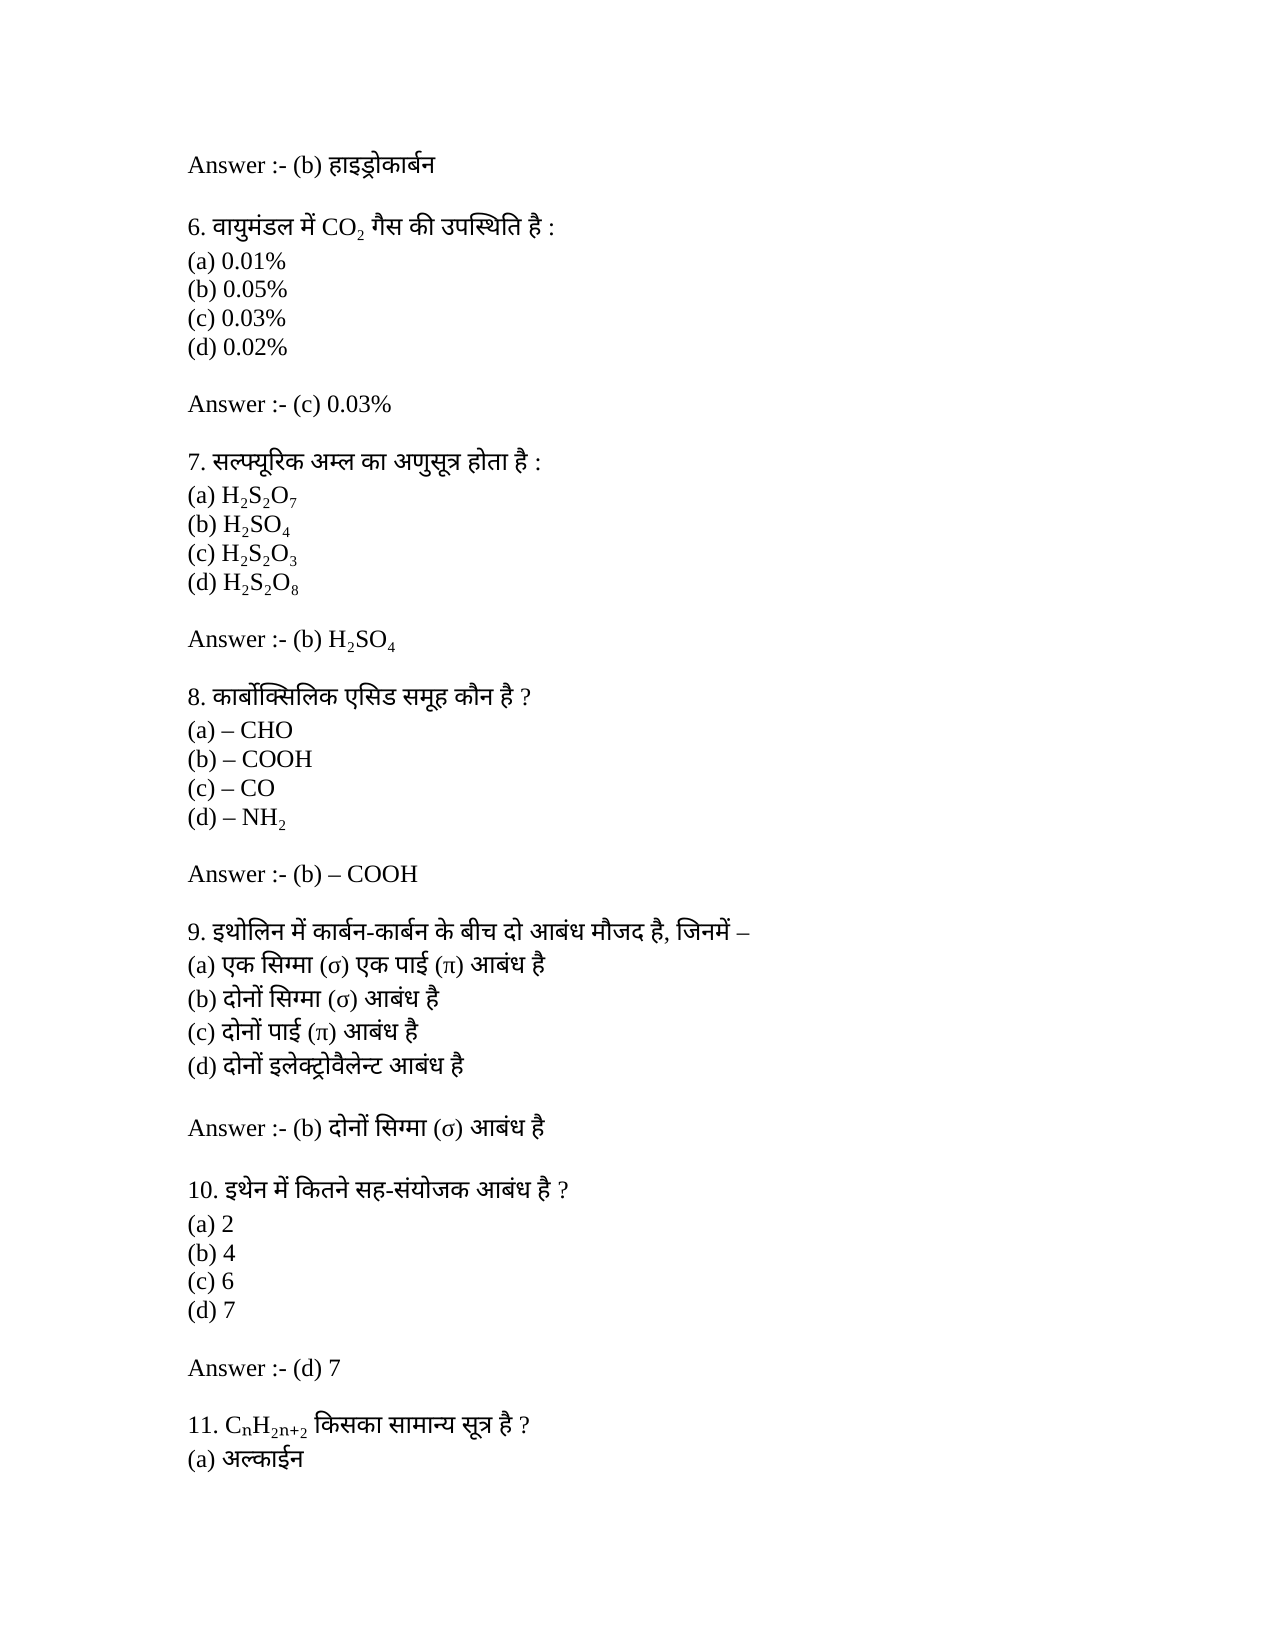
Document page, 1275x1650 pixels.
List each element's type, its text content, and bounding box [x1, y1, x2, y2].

text Answer :- (b) – COOH [187, 859, 1087, 888]
text (a) 0.01% [187, 246, 1087, 274]
text (a) – CHO [187, 715, 1087, 744]
text 10. इथेन में कितने सह-संयोजक आबंध है ? [187, 1175, 1087, 1209]
text (d) H₂S₂O₈ [187, 567, 1087, 596]
text (a) अल्काईन [187, 1444, 1087, 1477]
text (c) – CO [187, 773, 1087, 802]
text (c) H₂S₂O₃ [187, 538, 1087, 567]
text (d) 0.02% [187, 332, 1087, 361]
text (b) 4 [187, 1238, 1087, 1266]
text (b) दोनों सिग्मा (σ) आबंध है [187, 984, 1087, 1017]
text (d) – NH₂ [187, 802, 1087, 830]
text (c) 6 [187, 1266, 1087, 1295]
text Answer :- (d) 7 [187, 1353, 1087, 1381]
text 9. इथोलिन में कार्बन-कार्बन के बीच दो आबंध मौजद है, जिनमें – [187, 917, 1087, 950]
text 6. वायुमंडल में CO₂ गैस की उपस्थिति है : [187, 212, 1087, 246]
text Answer :- (b) हाइड्रोकार्बन [187, 150, 1087, 183]
text 11. CₙH₂ₙ₊₂ किसका सामान्य सूत्र है ? [187, 1410, 1087, 1444]
text (a) H₂S₂O₇ [187, 481, 1087, 509]
text (a) 2 [187, 1209, 1087, 1238]
text (b) H₂SO₄ [187, 509, 1087, 538]
text (c) दोनों पाई (π) आबंध है [187, 1017, 1087, 1051]
text (d) 7 [187, 1295, 1087, 1324]
text (b) – COOH [187, 744, 1087, 773]
text Answer :- (b) H₂SO₄ [187, 624, 1087, 653]
text (c) 0.03% [187, 303, 1087, 332]
text (d) दोनों इलेक्ट्रोवैलेन्ट आबंध है [187, 1051, 1087, 1084]
text (a) एक सिग्मा (σ) एक पाई (π) आबंध है [187, 950, 1087, 984]
text 8. कार्बोक्सिलिक एसिड समूह कौन है ? [187, 682, 1087, 715]
text Answer :- (c) 0.03% [187, 389, 1087, 418]
text 7. सल्फ्यूरिक अम्ल का अणुसूत्र होता है : [187, 447, 1087, 481]
text Answer :- (b) दोनों सिग्मा (σ) आबंध है [187, 1113, 1087, 1147]
text (b) 0.05% [187, 274, 1087, 303]
